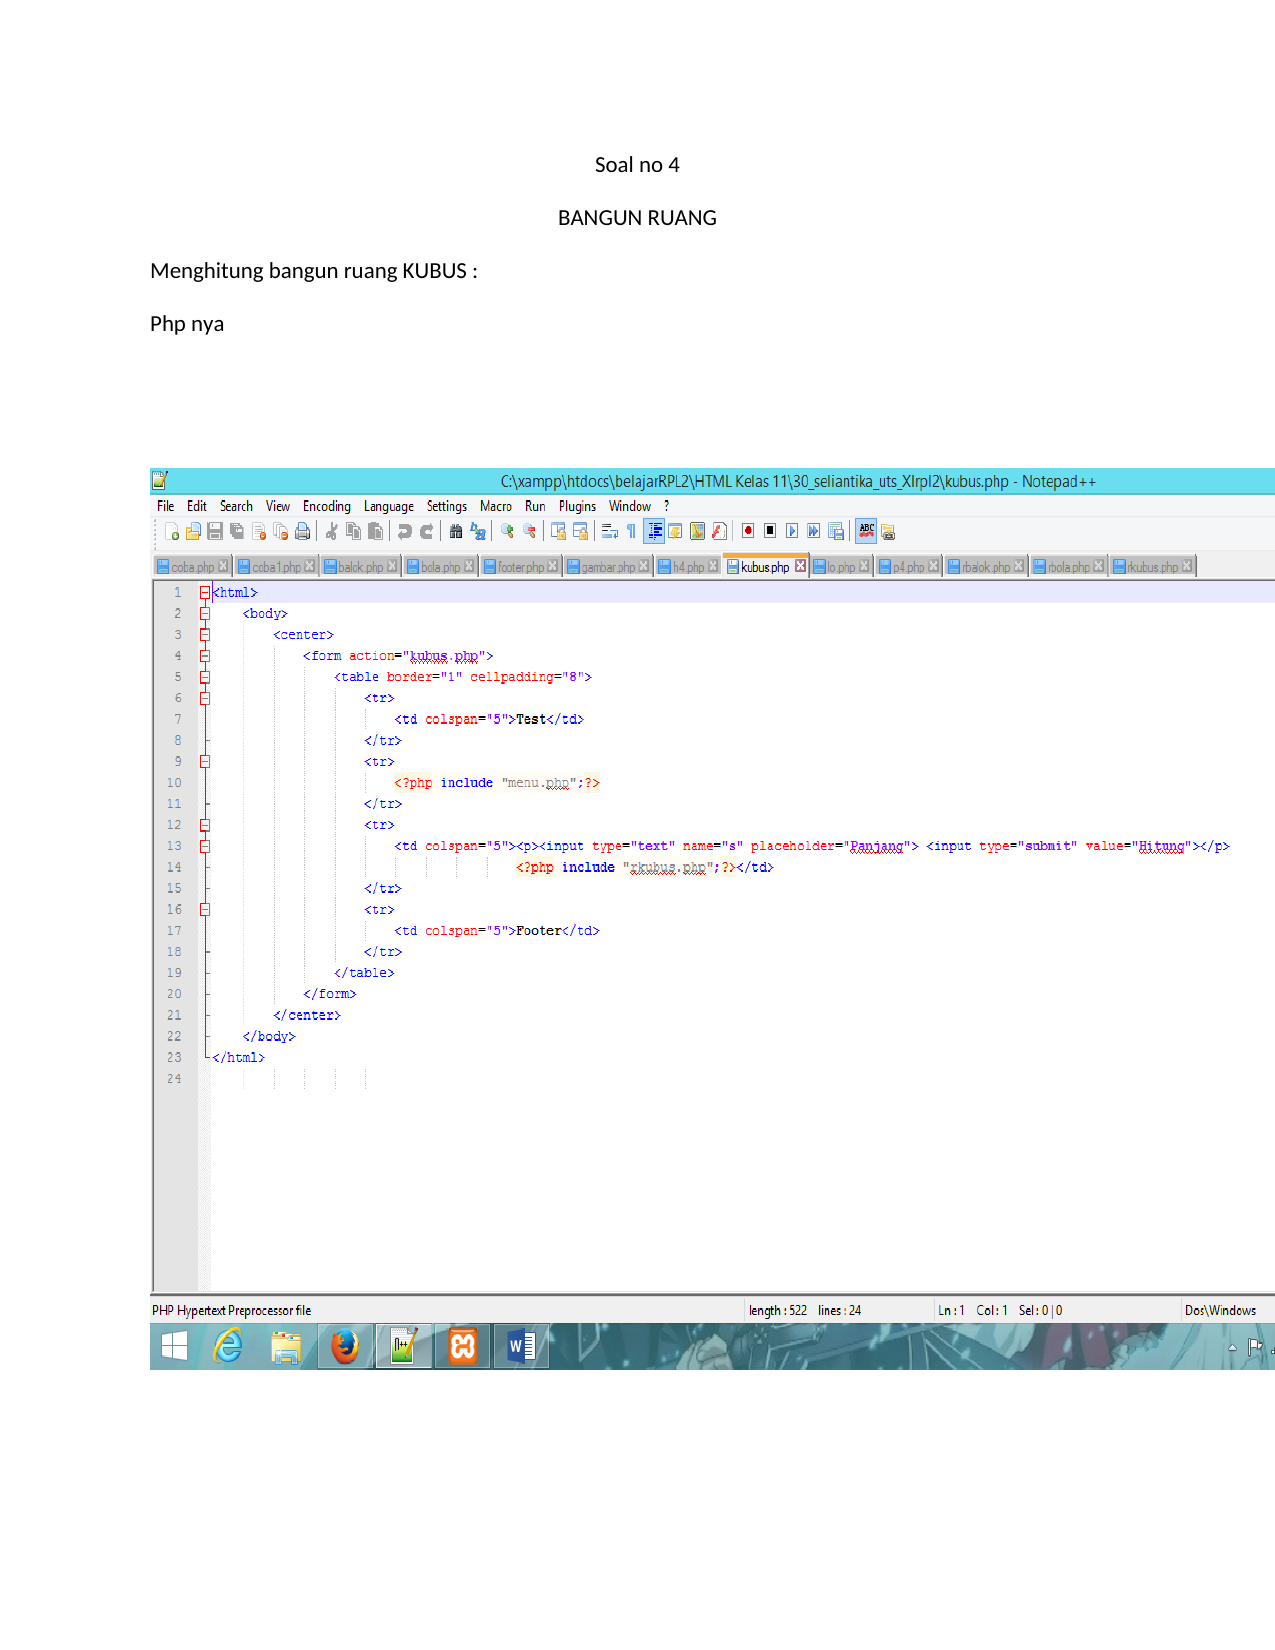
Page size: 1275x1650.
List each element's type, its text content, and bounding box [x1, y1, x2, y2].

text Soal no 4 [150, 150, 1125, 178]
picture [150, 468, 1275, 1370]
text Php nya [150, 309, 1125, 337]
text BANGUN RUANG [150, 203, 1125, 231]
text Menghitung bangun ruang KUBUS : [150, 256, 1125, 284]
